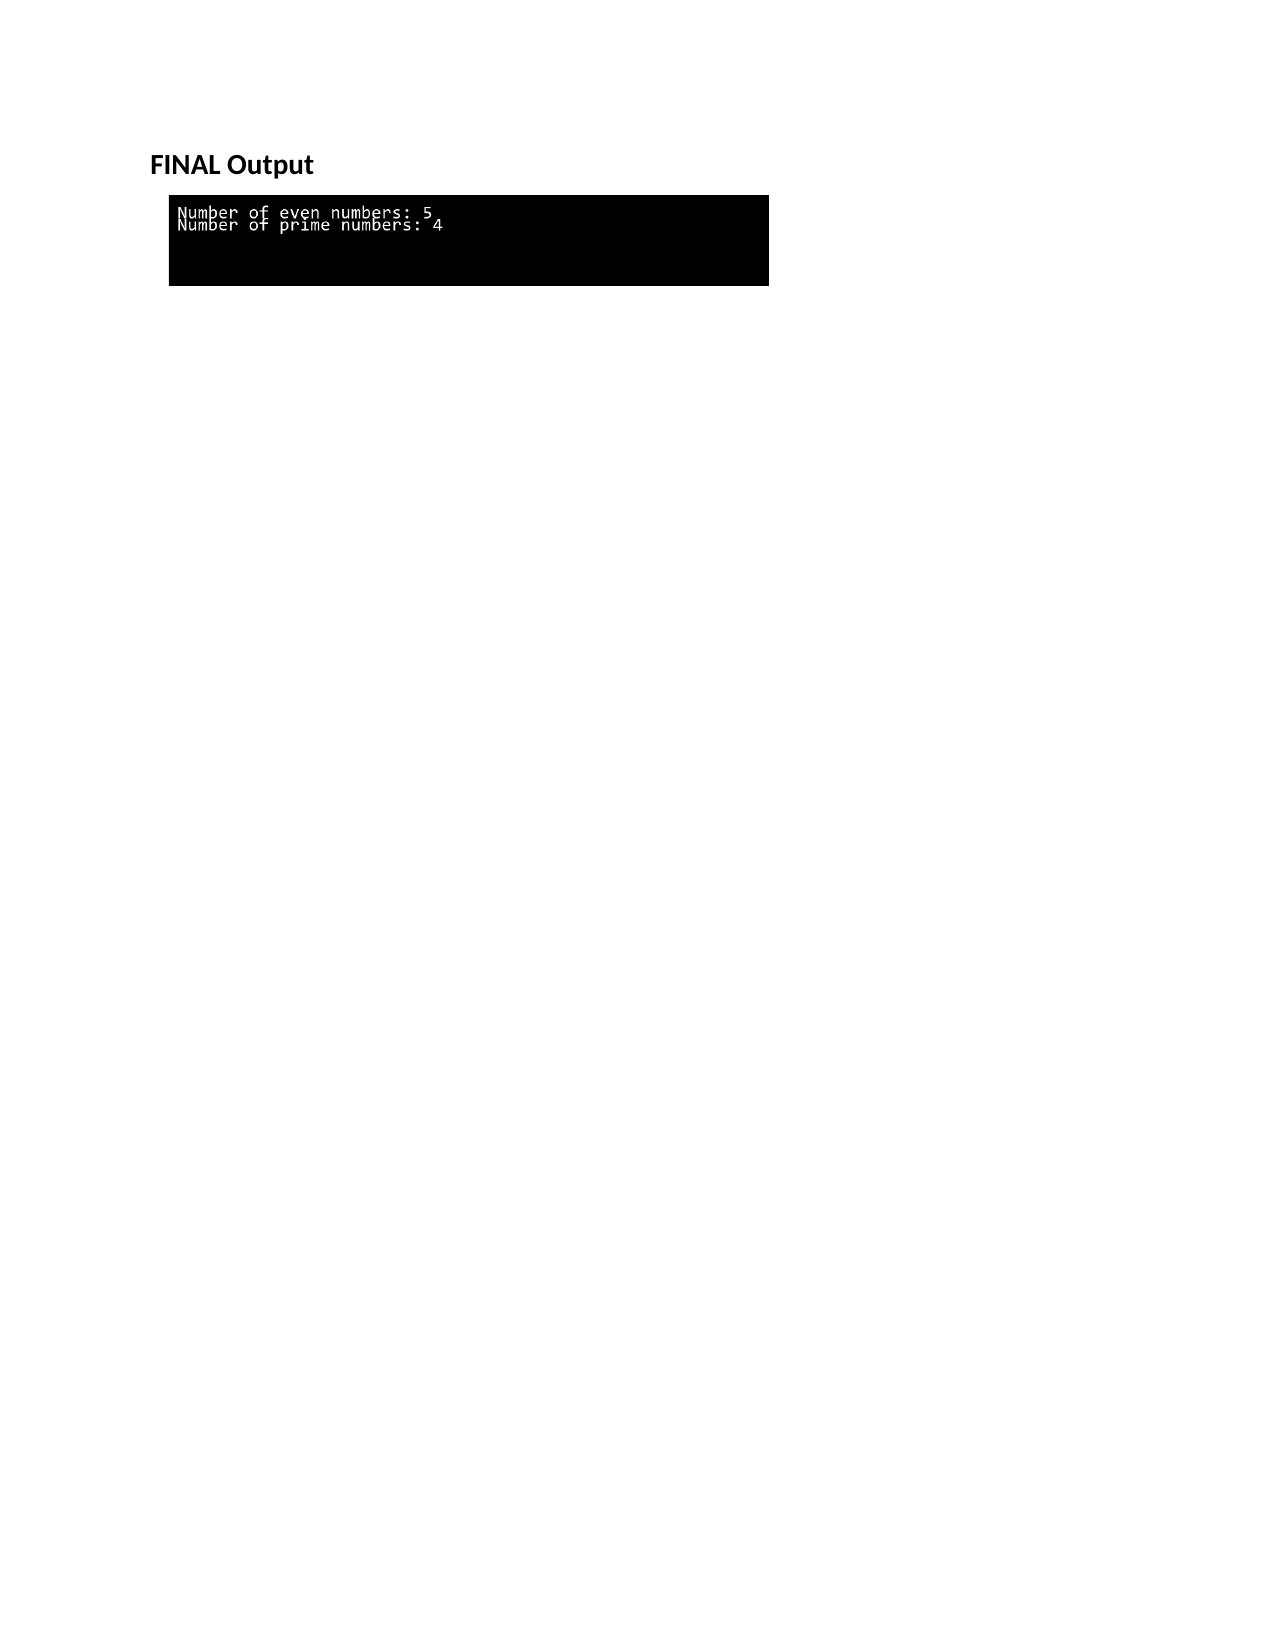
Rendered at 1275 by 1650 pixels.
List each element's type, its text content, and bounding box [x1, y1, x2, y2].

picture [168, 195, 769, 286]
subtitle FINAL Output [150, 146, 1064, 182]
